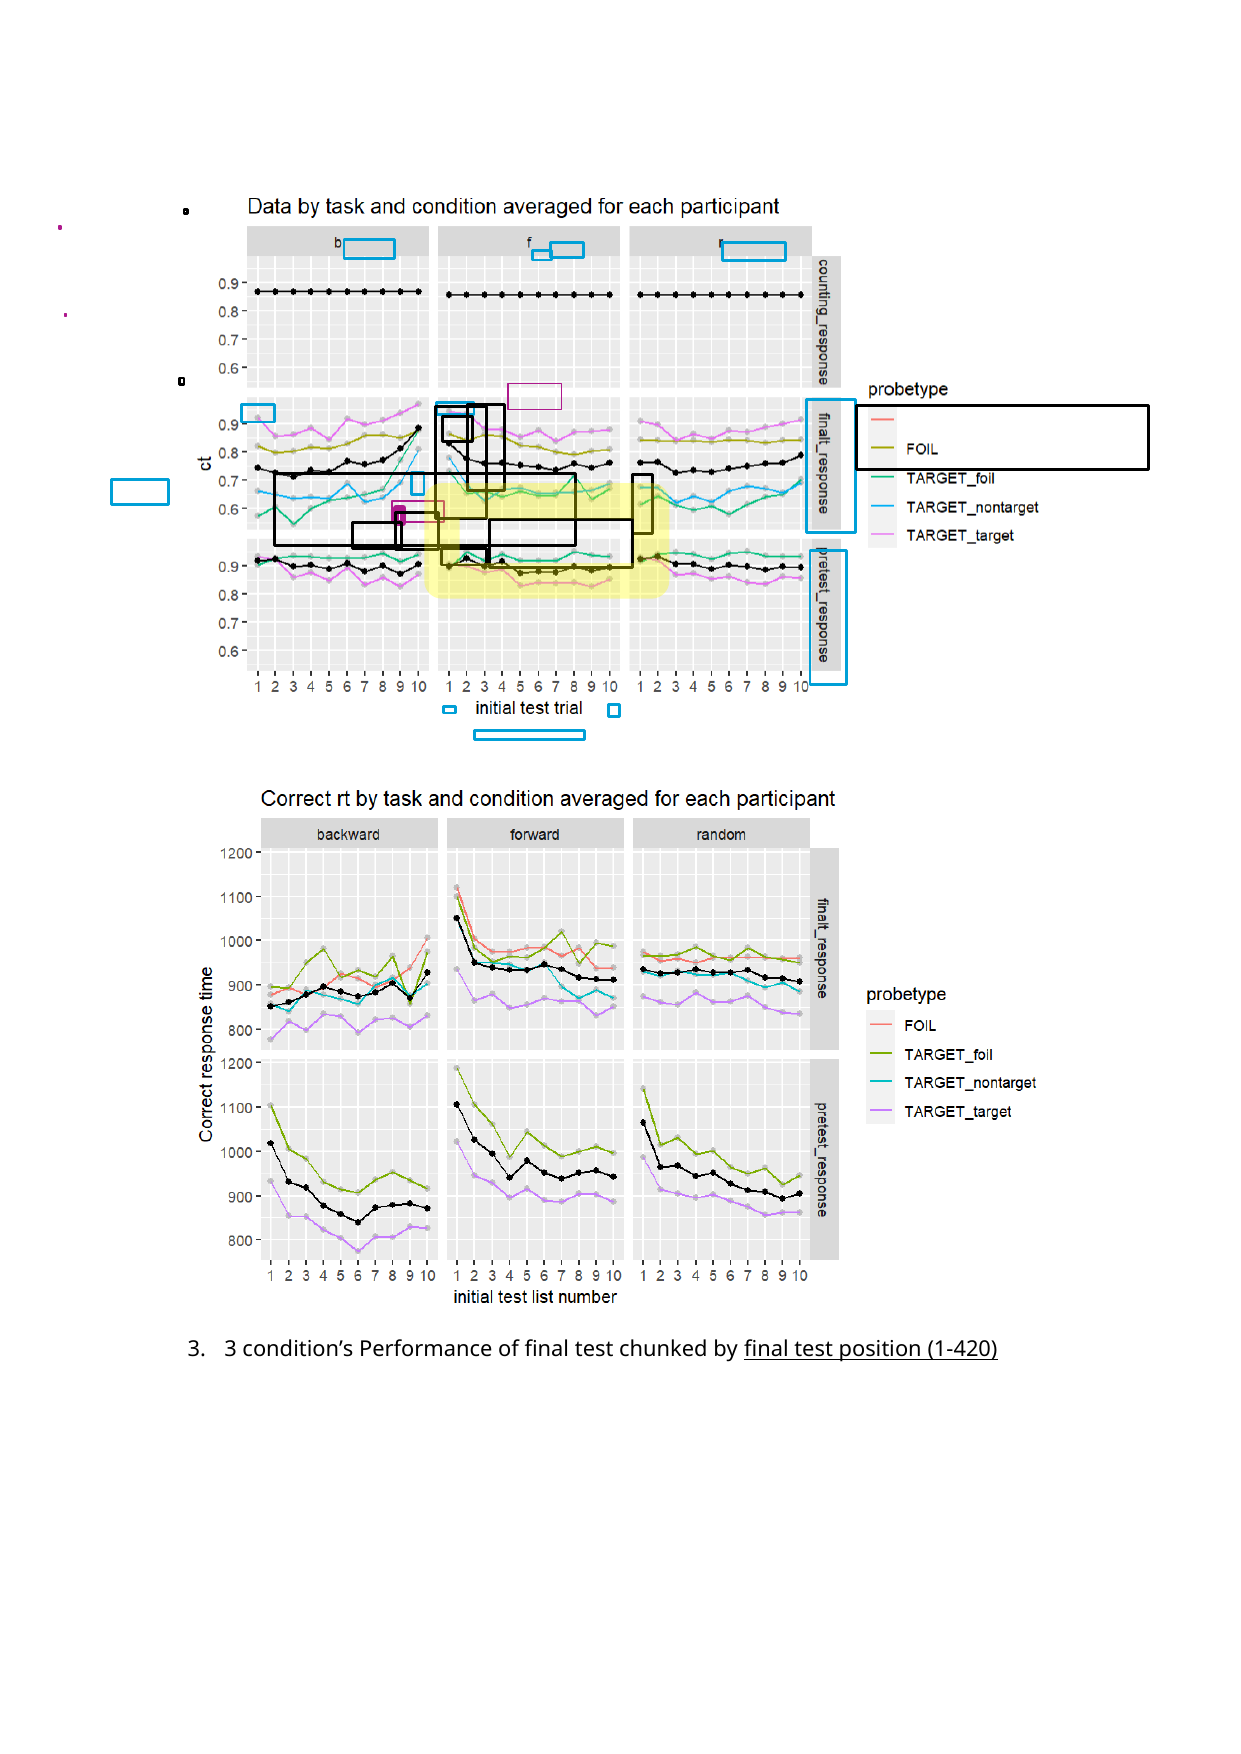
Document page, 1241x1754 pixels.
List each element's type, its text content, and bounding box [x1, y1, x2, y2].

picture [187, 194, 1053, 727]
picture [187, 779, 1053, 1315]
picture [809, 402, 853, 530]
picture [858, 407, 1053, 468]
text 3. 3 condition’s Performance of final test chunked by final test position (1-420) [187, 1332, 1053, 1364]
